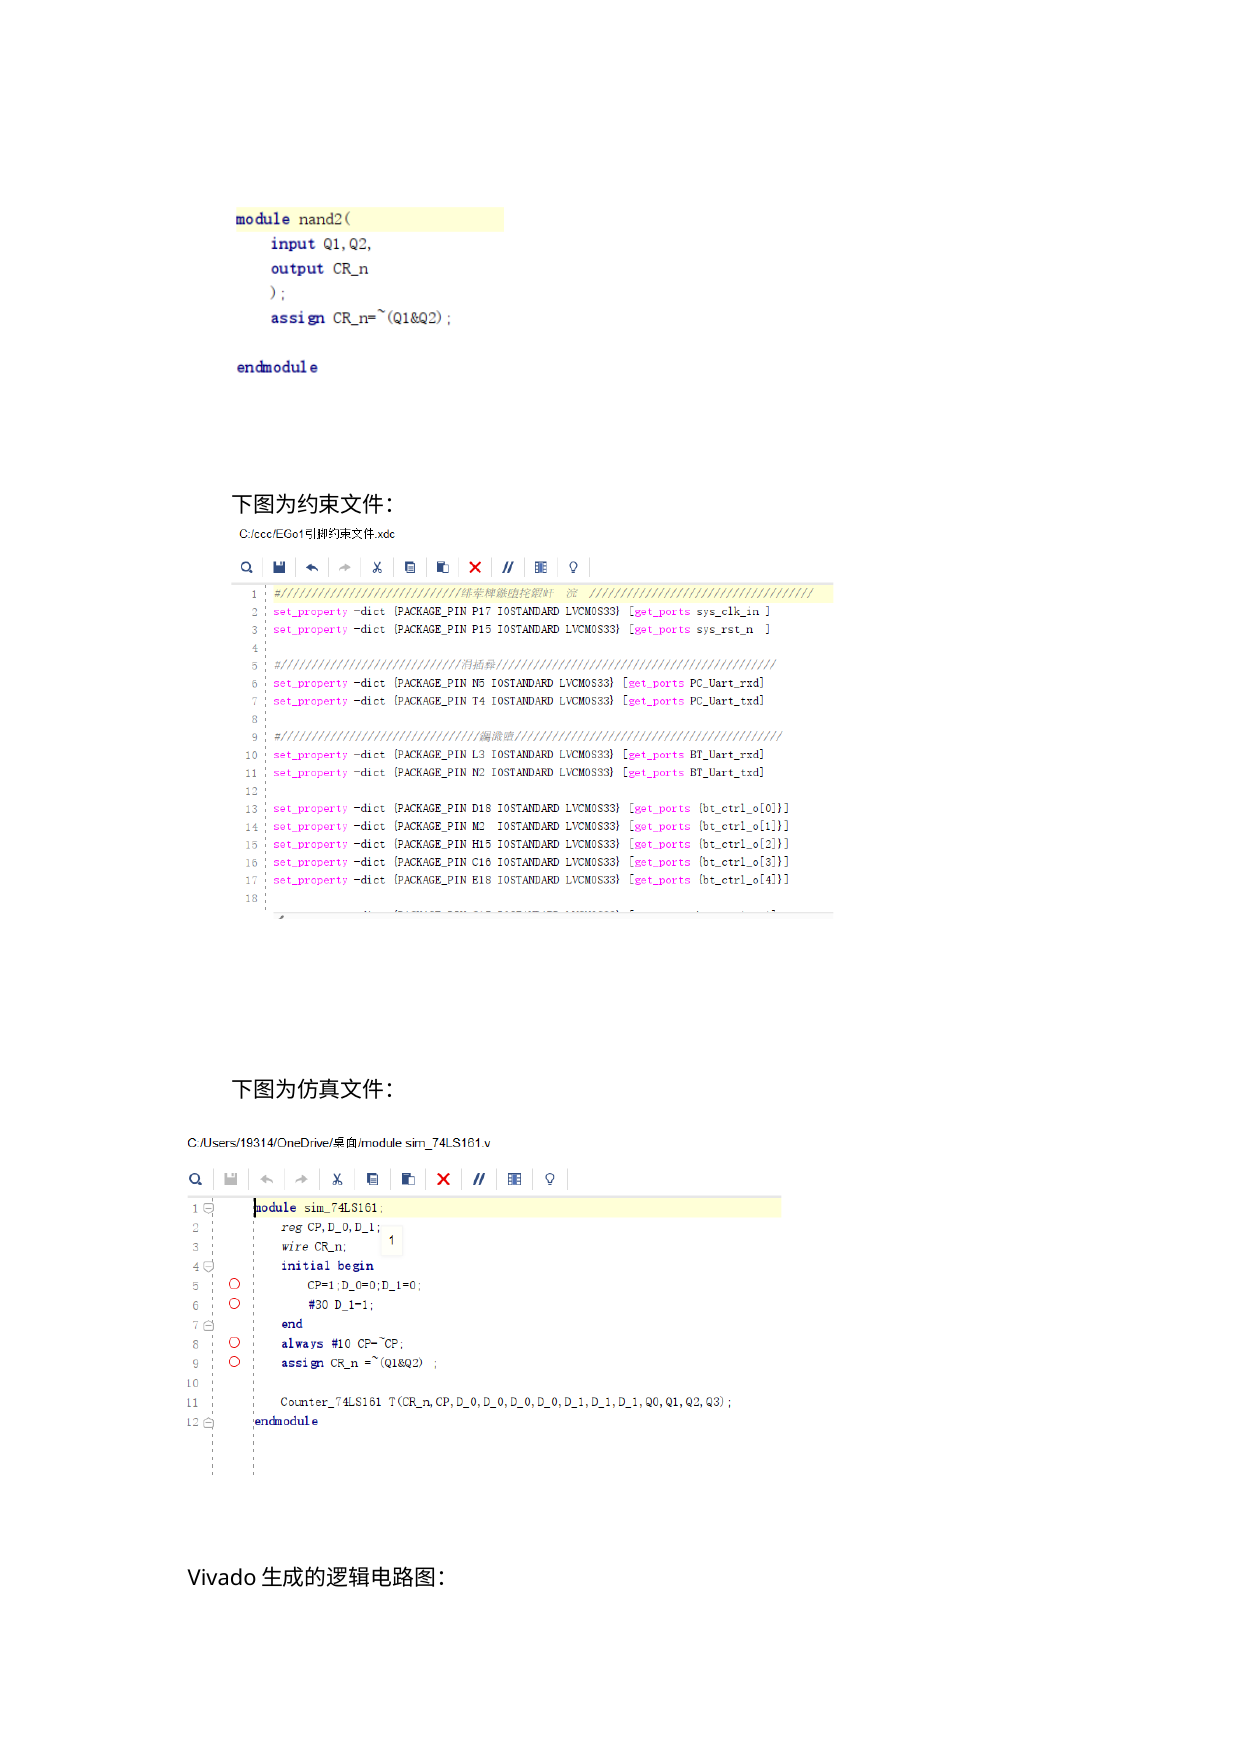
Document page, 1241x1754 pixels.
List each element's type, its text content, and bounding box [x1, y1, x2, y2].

picture [231, 162, 504, 394]
text 下图为约束文件： [187, 487, 1053, 519]
list Vivado生成的逻辑电路图： [187, 1559, 1053, 1592]
text 下图为仿真文件： [187, 1072, 1053, 1104]
picture [231, 519, 834, 919]
picture [187, 1137, 782, 1479]
